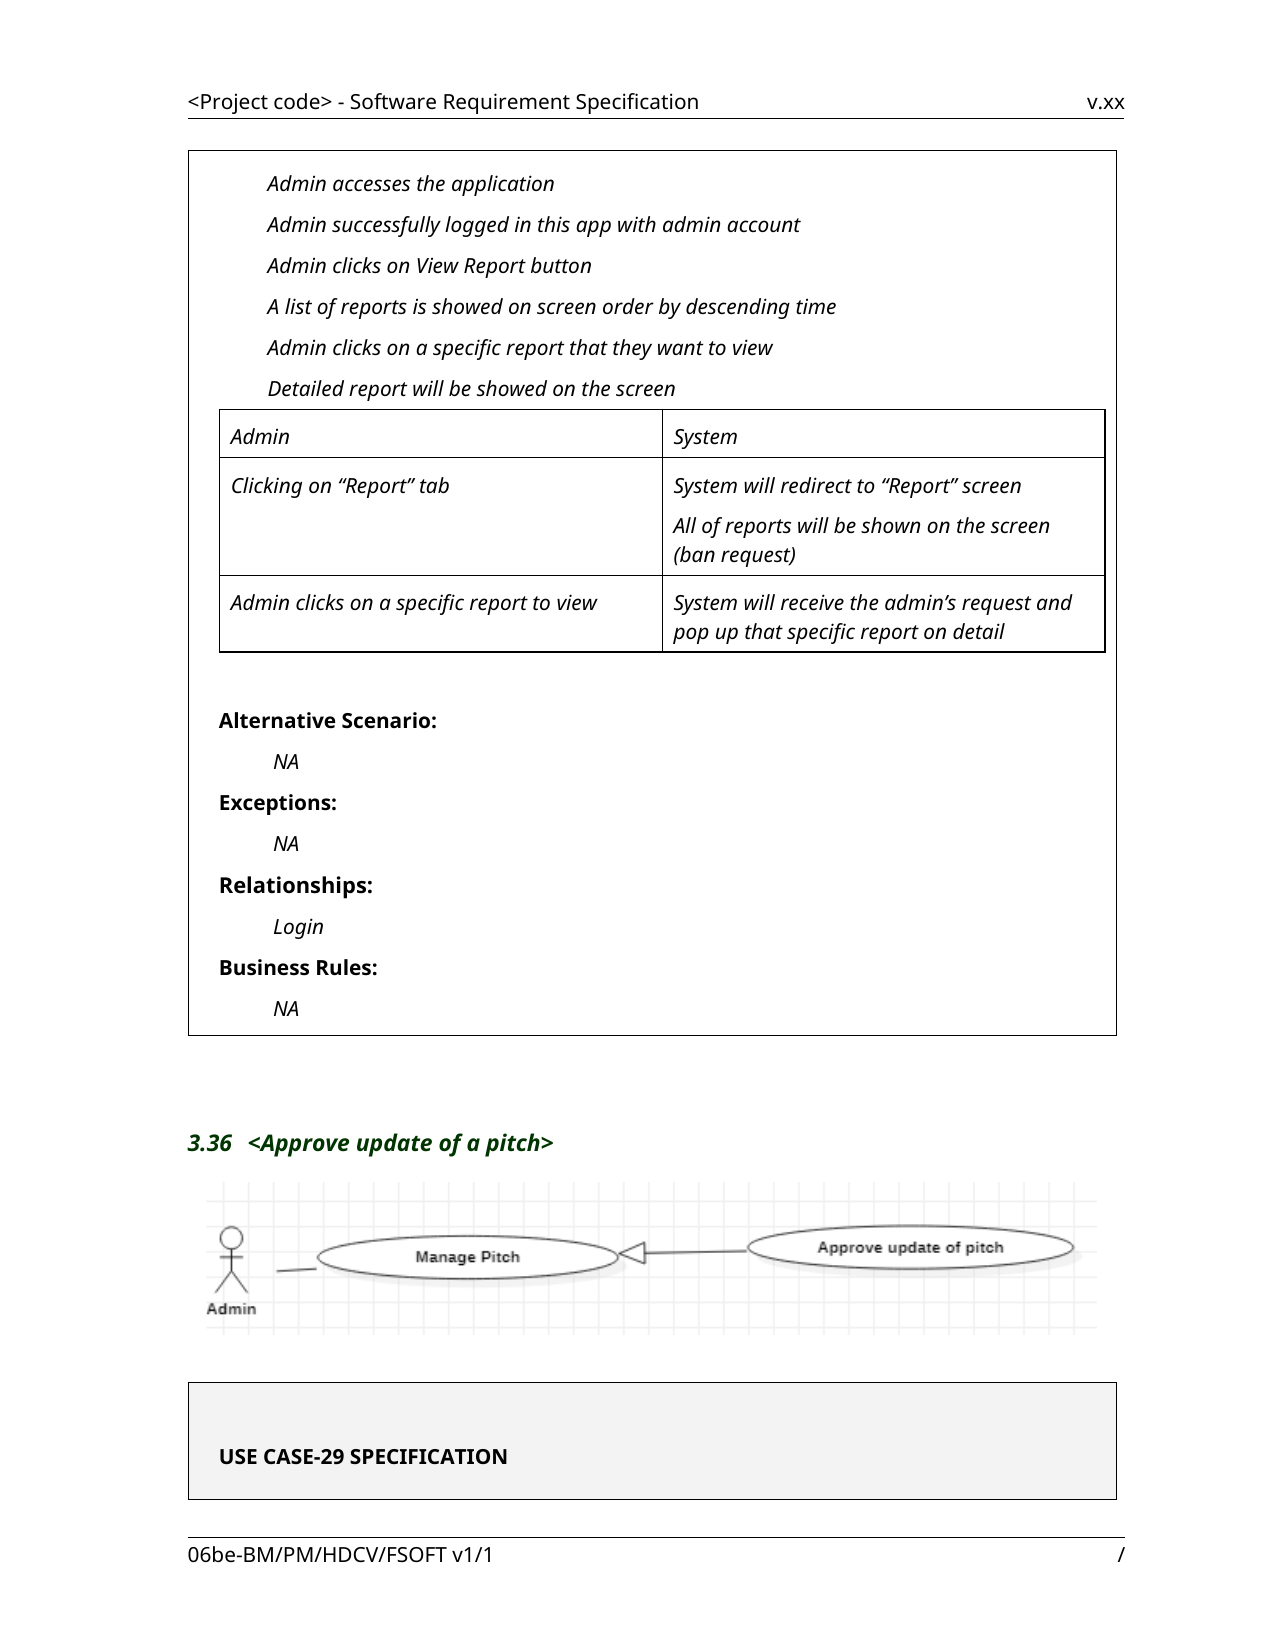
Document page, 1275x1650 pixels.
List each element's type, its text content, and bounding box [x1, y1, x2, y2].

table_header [189, 1383, 1116, 1499]
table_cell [189, 151, 1116, 1034]
subtitle <Approve update of a pitch> [187, 1127, 1125, 1158]
picture [206, 1182, 1097, 1335]
